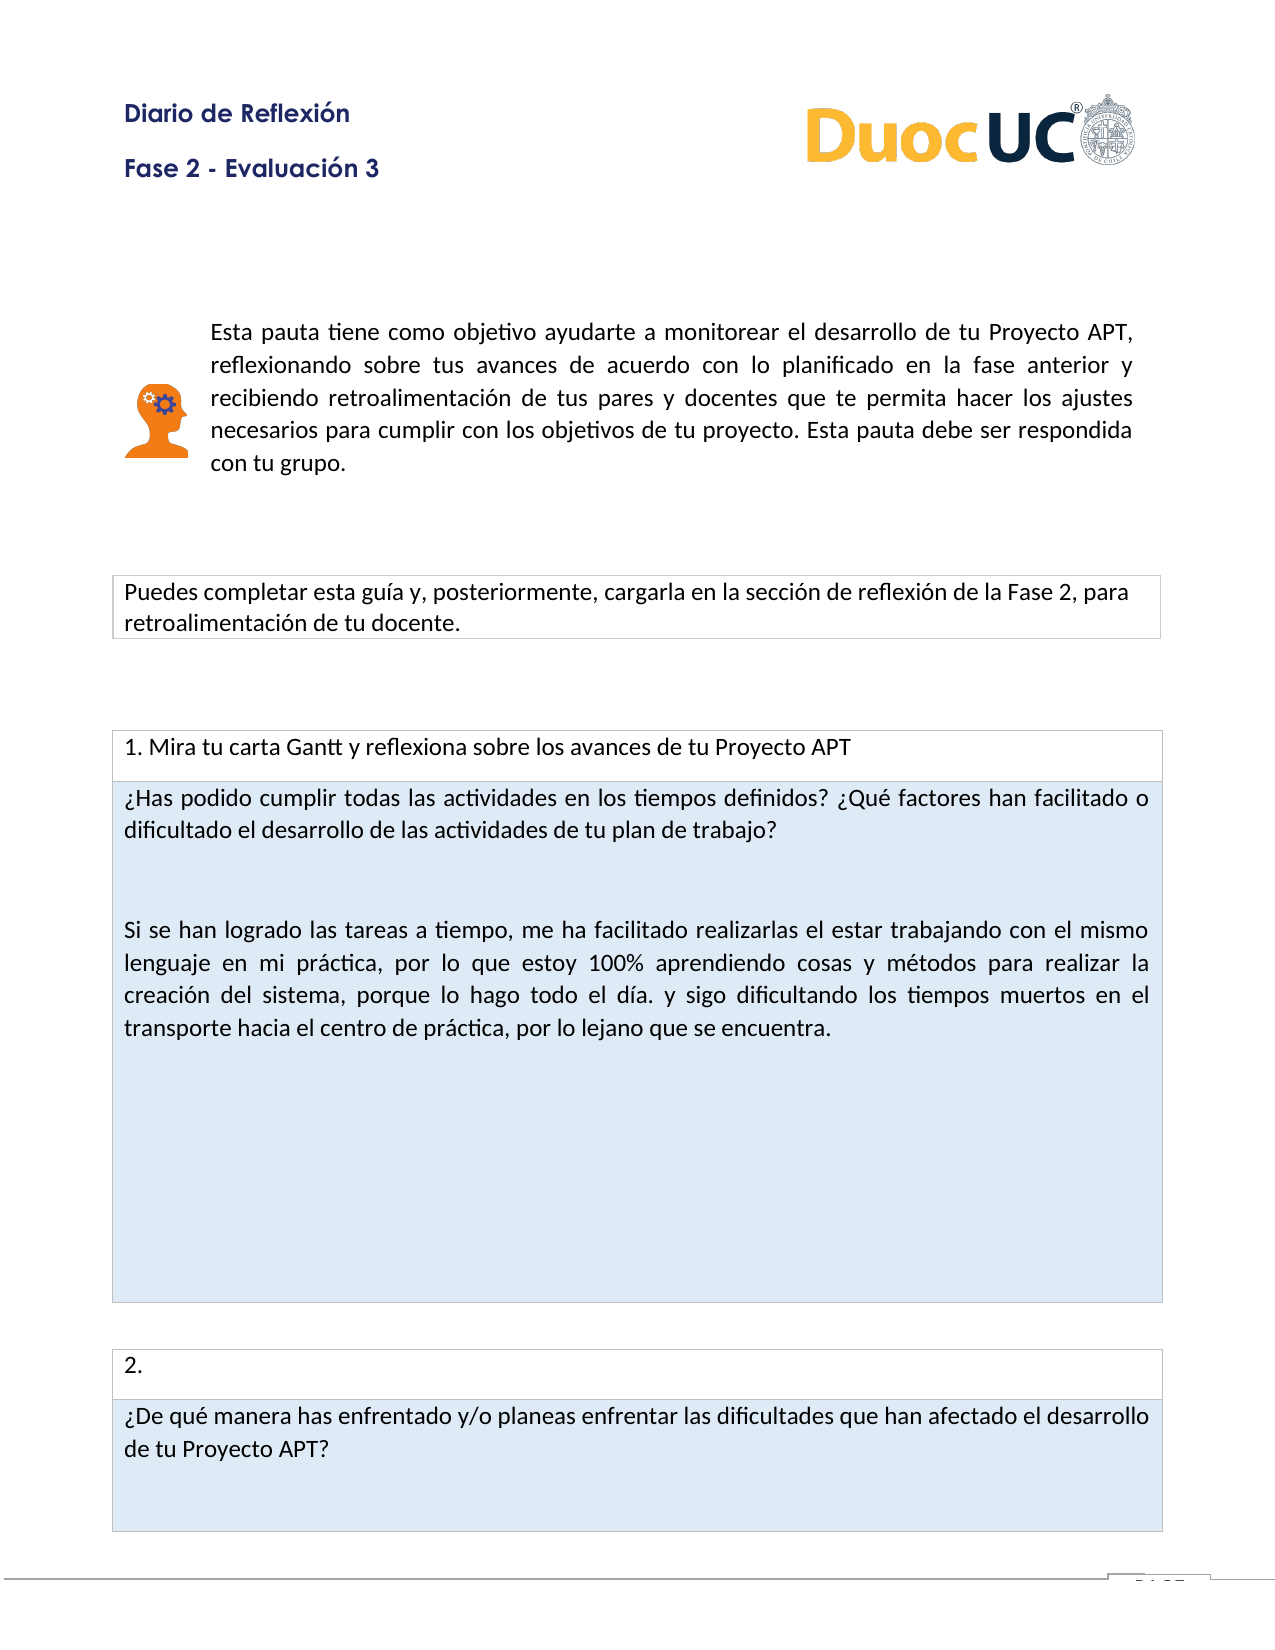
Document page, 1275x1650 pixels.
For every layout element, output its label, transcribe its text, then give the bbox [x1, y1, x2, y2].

picture [807, 94, 1135, 165]
table_header Esta pauta tiene como objetivo ayudarte a monitorear el desarrollo de tu Proyecto APT, reflexionando sobre tus avances de acuerdo con lo planificado en la fase anterior y recibiendo retroalimentación de tus pares y docentes que te permita hacer los ajustes necesarios para cumplir con los objetivos de tu proyecto. Esta pauta debe ser respondida con tu grupo. [199, 316, 1146, 544]
table_header Puedes completar esta guía y, posteriormente, cargarla en la sección de reflexión de la Fase 2, para retroalimentación de tu docente. [114, 576, 1160, 637]
table_header 1. Mira tu carta Gantt y reflexiona sobre los avances de tu Proyecto APT [113, 731, 1162, 781]
table_header [112, 316, 199, 544]
table_cell ¿Has podido cumplir todas las actividades en los tiempos definidos? ¿Qué factores han facilitado o dificultado el desarrollo de las actividades de tu plan de trabajo? Si se han logrado las tareas a tiempo, me ha facilitado realizarlas el estar trabajando con el mismo lenguaje en mi práctica, por lo que estoy 100% aprendiendo cosas y métodos para realizar la creación del sistema, porque lo hago todo el día. y sigo dificultando los tiempos muertos en el transporte hacia el centro de práctica, por lo lejano que se encuentra. [113, 782, 1162, 1302]
table_header 2. [113, 1350, 1162, 1399]
picture [123, 384, 188, 458]
